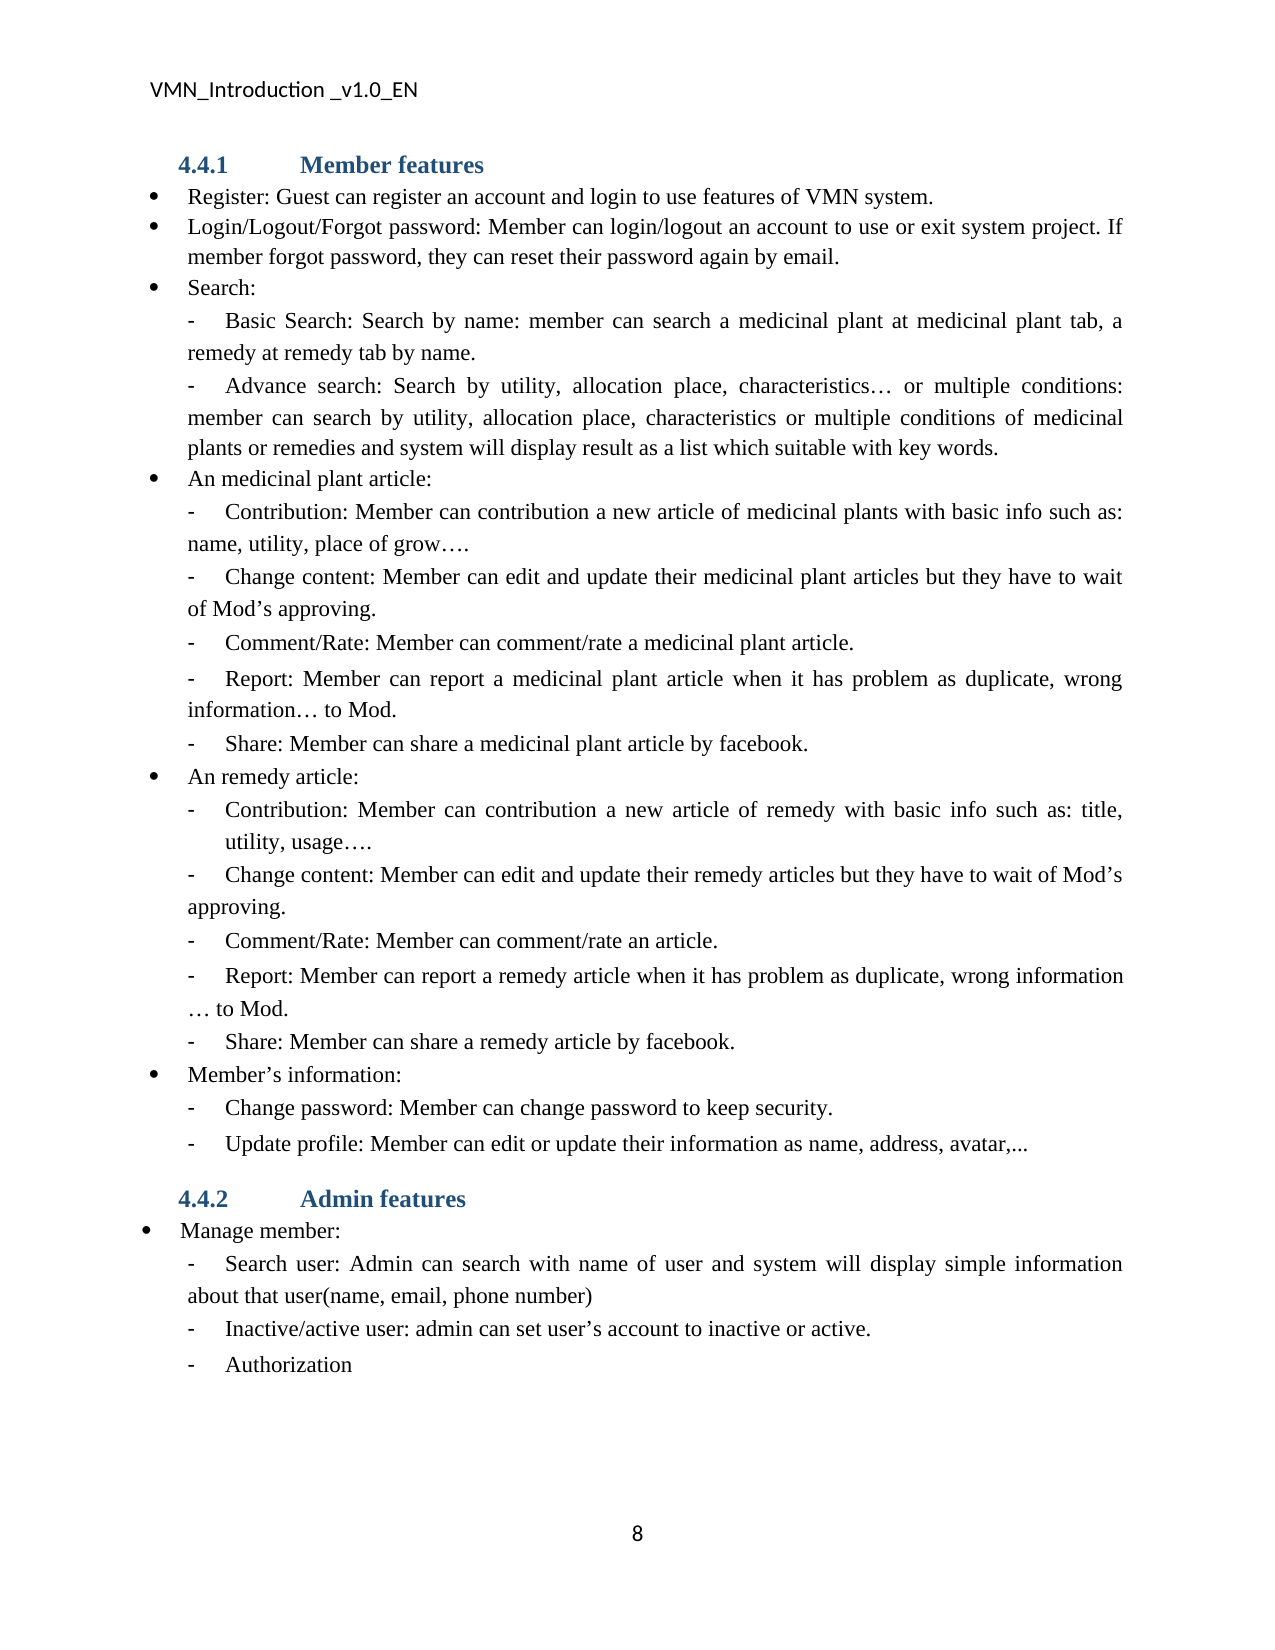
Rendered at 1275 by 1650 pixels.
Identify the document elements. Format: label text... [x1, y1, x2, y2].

list Change content: Member can edit and update their medicinal plant articles but they have to wait of Mod’s approving. [187, 560, 1125, 622]
list Inactive/active user: admin can set user’s account to inactive or active. [187, 1312, 1125, 1343]
list Report: Member can report a medicinal plant article when it has problem as duplicate, wrong information… to Mod. [187, 661, 1125, 723]
list Contribution: Member can contribution a new article of medicinal plants with basic info such as: name, utility, place of grow…. [187, 495, 1125, 556]
list Basic Search: Search by name: member can search a medicinal plant at medicinal plant tab, a remedy at remedy tab by name. [187, 304, 1125, 365]
subtitle Admin features [150, 1184, 1125, 1212]
list Share: Member can share a remedy article by facebook. [187, 1025, 1125, 1056]
list Share: Member can share a medicinal plant article by facebook. [187, 727, 1125, 758]
list Manage member: [142, 1217, 1125, 1243]
subtitle Member features [150, 150, 1125, 179]
list Search user: Admin can search with name of user and system will display simple information about that user(name, email, phone number) [187, 1247, 1125, 1308]
list Register: Guest can register an account and login to use features of VMN system. [150, 183, 1125, 209]
list Report: Member can report a remedy article when it has problem as duplicate, wrong information … to Mod. [187, 959, 1125, 1021]
list Update profile: Member can edit or update their information as name, address, avatar,... [187, 1127, 1125, 1158]
list Comment/Rate: Member can comment/rate an article. [187, 923, 1125, 955]
list Advance search: Search by utility, allocation place, characteristics… or multiple conditions: member can search by utility, allocation place, characteristics or multiple conditions of medicinal plants or remedies and system will display result as a list which suitable with key words. [187, 369, 1125, 461]
list An medicinal plant article: [150, 465, 1125, 491]
list An remedy article: [150, 763, 1125, 789]
list Search: [150, 274, 1125, 300]
list Authorization [187, 1348, 1125, 1379]
list Change password: Member can change password to keep security. [187, 1091, 1125, 1122]
list Contribution: Member can contribution a new article of remedy with basic info such as: title, utility, usage…. [187, 793, 1125, 854]
list Comment/Rate: Member can comment/rate a medicinal plant article. [187, 626, 1125, 657]
list Login/Logout/Forgot password: Member can login/logout an account to use or exit system project. If member forgot password, they can reset their password again by email. [150, 213, 1125, 270]
list Change content: Member can edit and update their remedy articles but they have to wait of Mod’s approving. [187, 858, 1125, 920]
list Member’s information: [150, 1061, 1125, 1087]
